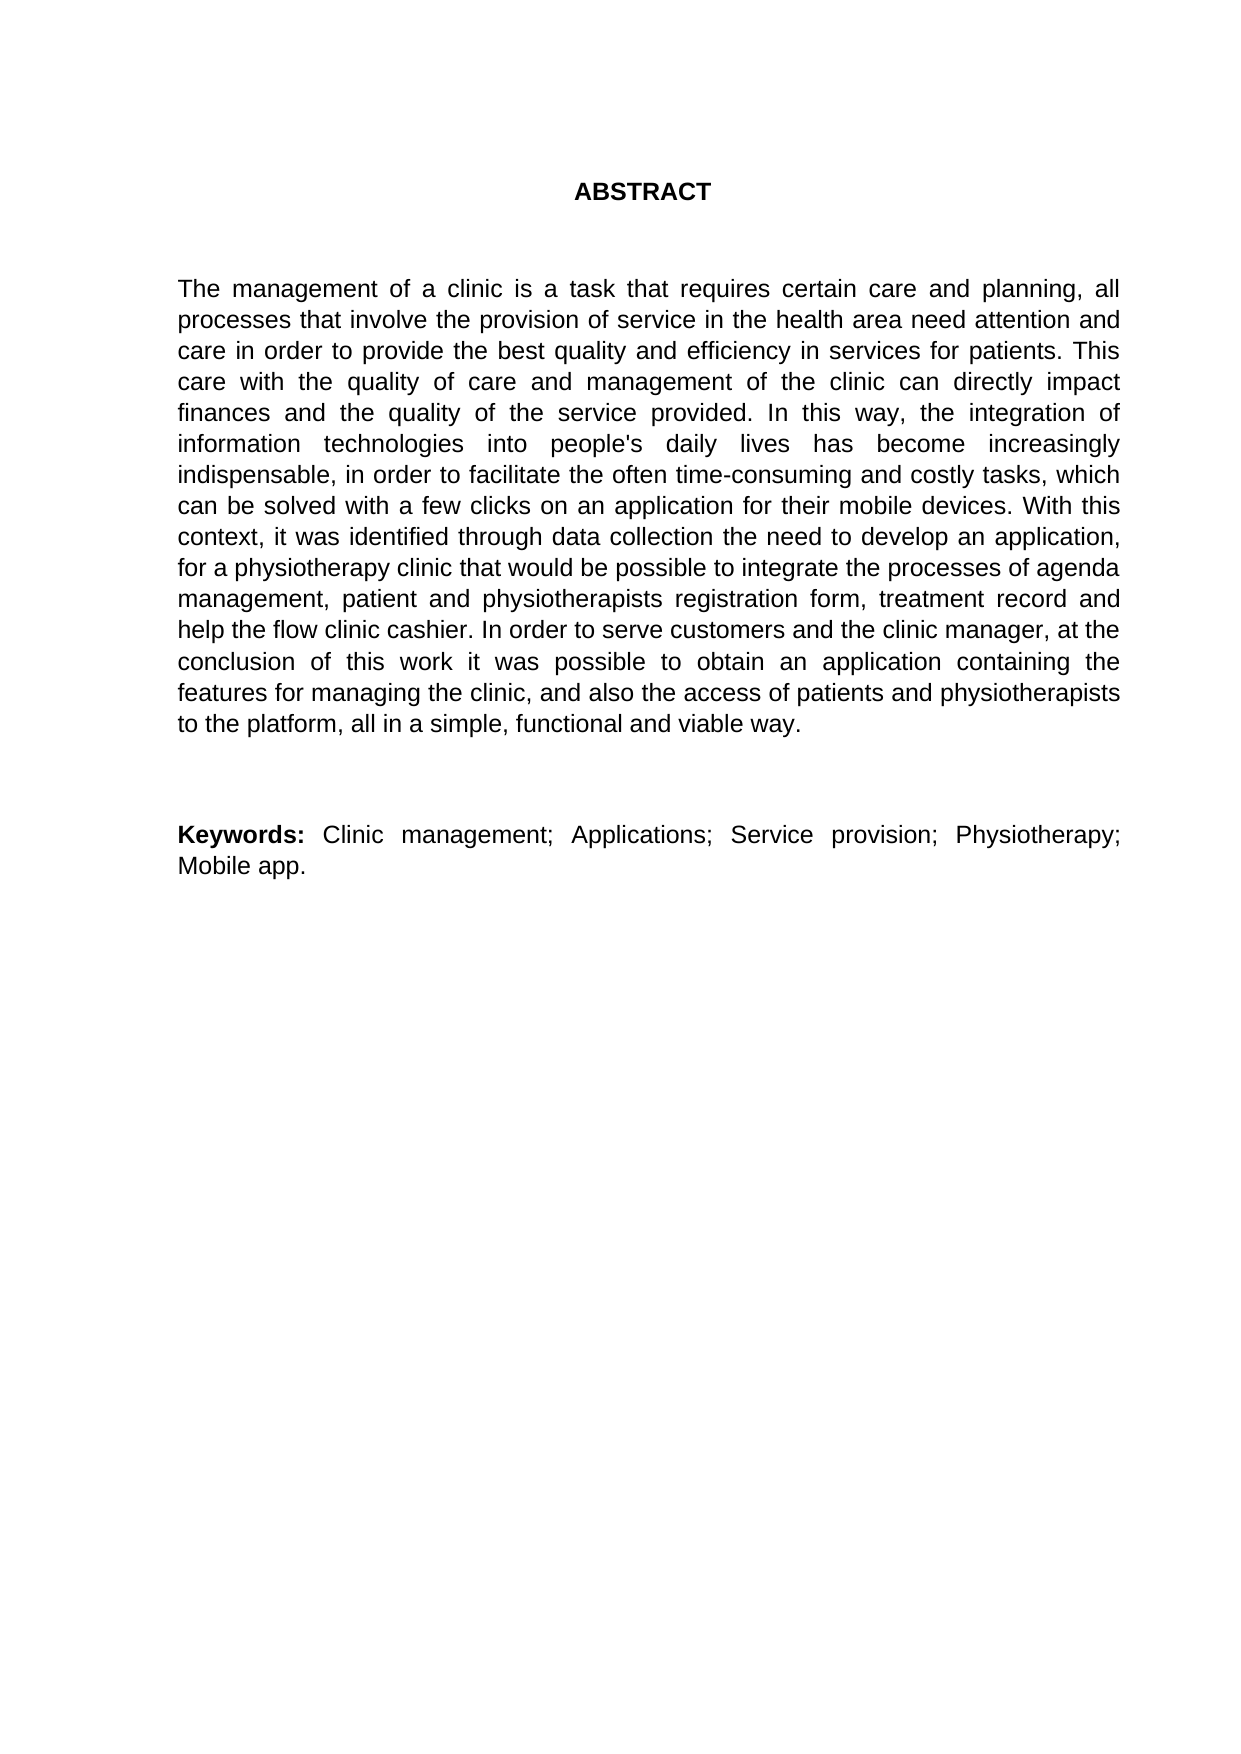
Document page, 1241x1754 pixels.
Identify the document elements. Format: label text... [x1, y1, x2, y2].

text ABSTRACT [177, 177, 711, 206]
text Keywords: Clinic management; Applications; Service provision; Physiotherapy; Mobile app. [177, 819, 1122, 879]
text The management of a clinic is a task that requires certain care and planning, all processes that involve the provision of service in the health area need attention and care in order to provide the best quality and efficiency in services for patients. This care with the quality of care and management of the clinic can directly impact finances and the quality of the service provided. In this way, the integration of information technologies into people's daily lives has become increasingly indispensable, in order to facilitate the often time-consuming and costly tasks, which can be solved with a few clicks on an application for their mobile devices. With this context, it was identified through data collection the need to develop an application, for a physiotherapy clinic that would be possible to integrate the processes of agenda management, patient and physiotherapists registration form, treatment record and help the flow clinic cashier. In order to serve customers and the clinic manager, at the conclusion of this work it was possible to obtain an application containing the features for managing the clinic, and also the access of patients and physiotherapists to the platform, all in a simple, functional and viable way. [177, 274, 1122, 737]
